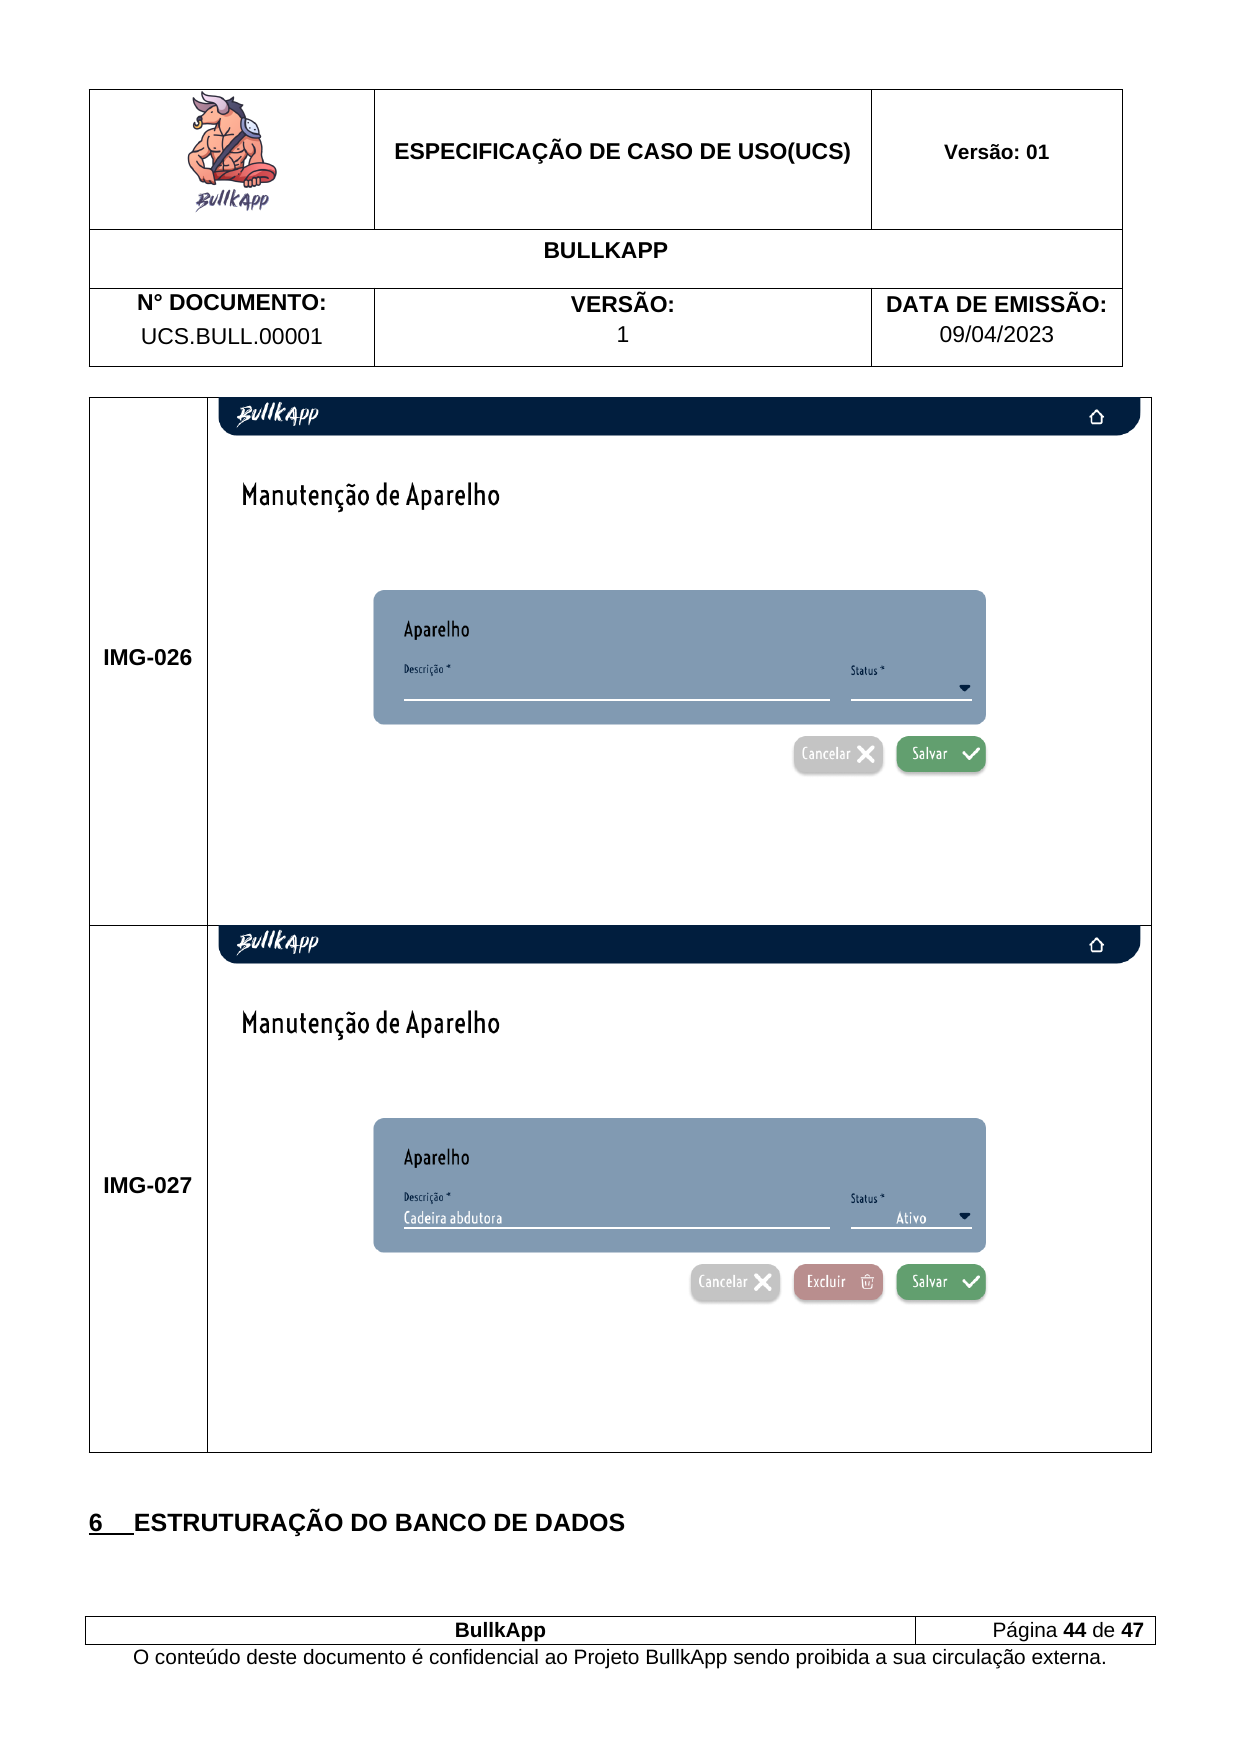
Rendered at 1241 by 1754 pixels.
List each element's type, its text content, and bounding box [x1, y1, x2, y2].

table_cell [208, 398, 1151, 924]
subtitle ESTRUTURAÇÃO DO BANCO DE DADOS [89, 1508, 1152, 1537]
picture [183, 90, 281, 213]
picture [218, 397, 1141, 917]
table_cell [90, 398, 207, 924]
table_cell [208, 926, 1151, 1452]
table_cell [90, 926, 207, 1452]
picture [218, 925, 1141, 1445]
